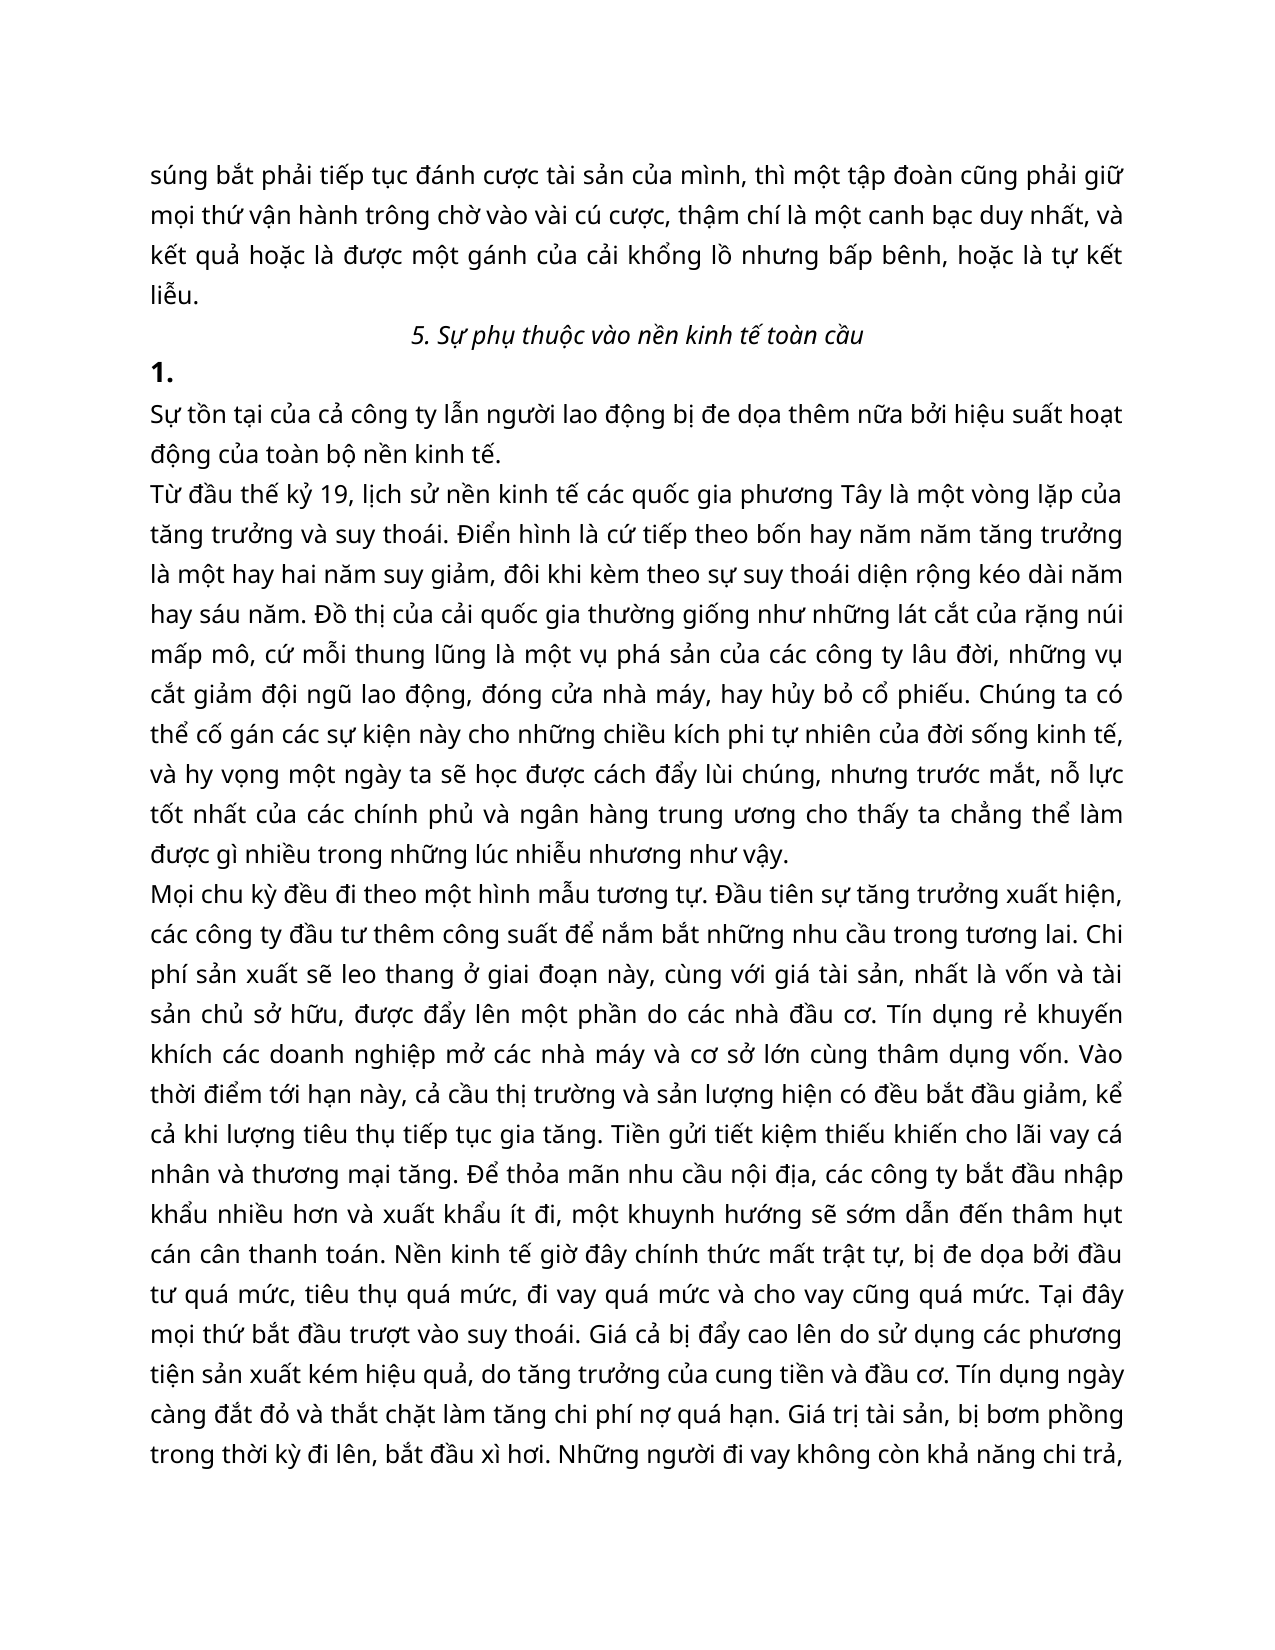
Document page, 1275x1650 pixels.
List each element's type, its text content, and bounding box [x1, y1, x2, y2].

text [148, 150, 1127, 312]
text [148, 870, 1127, 1472]
text Sự tồn tại của cả công ty lẫn người lao động bị đe dọa thêm nữa bởi hiệu suất hoạt động của toàn bộ nền kinh tế. [150, 390, 1125, 470]
text 5. Sự phụ thuộc vào nền kinh tế toàn cầu [150, 312, 1125, 352]
text Từ đầu thế kỷ 19, lịch sử nền kinh tế các quốc gia phương Tây là một vòng lặp của tăng trưởng và suy thoái. Điển hình là cứ tiếp theo bốn hay năm năm tăng trưởng là một hay hai năm suy giảm, đôi khi kèm theo sự suy thoái diện rộng kéo dài năm hay sáu năm. Đồ thị của cải quốc gia thường giống như những lát cắt của rặng núi mấp mô, cứ mỗi thung lũng là một vụ phá sản của các công ty lâu đời, những vụ cắt giảm đội ngũ lao động, đóng cửa nhà máy, hay hủy bỏ cổ phiếu. Chúng ta có thể cố gán các sự kiện này cho những chiều kích phi tự nhiên của đời sống kinh tế, và hy vọng một ngày ta sẽ học được cách đẩy lùi chúng, nhưng trước mắt, nỗ lực tốt nhất của các chính phủ và ngân hàng trung ương cho thấy ta chẳng thể làm được gì nhiều trong những lúc nhiễu nhương như vậy. [150, 470, 1125, 870]
subtitle 1. [150, 352, 1125, 390]
